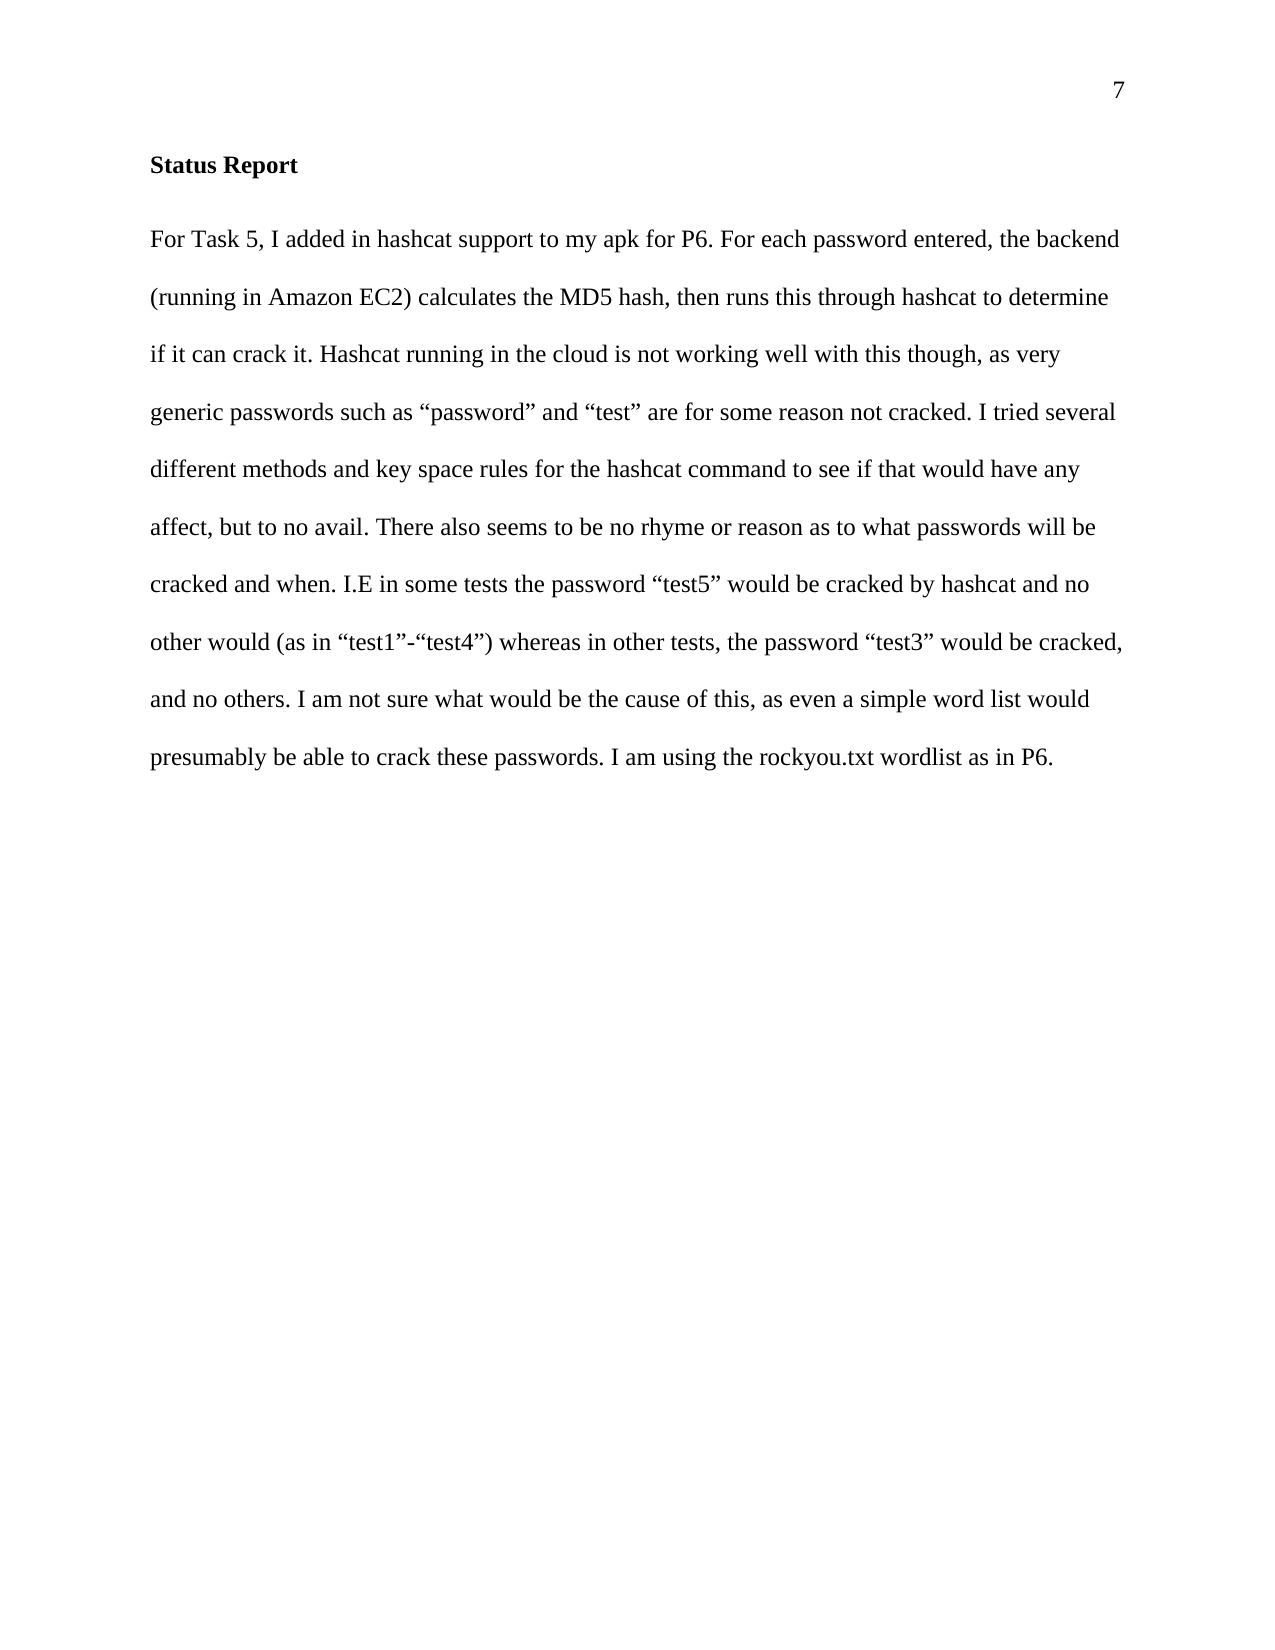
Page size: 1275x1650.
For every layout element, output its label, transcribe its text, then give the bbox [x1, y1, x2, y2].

text For Task 5, I added in hashcat support to my apk for P6. For each password entered, the backend (running in Amazon EC2) calculates the MD5 hash, then runs this through hashcat to determine if it can crack it. Hashcat running in the cloud is not working well with this though, as very generic passwords such as “password” and “test” are for some reason not cracked. I tried several different methods and key space rules for the hashcat command to see if that would have any affect, but to no avail. There also seems to be no rhyme or reason as to what passwords will be cracked and when. I.E in some tests the password “test5” would be cracked by hashcat and no other would (as in “test1”-“test4”) whereas in other tests, the password “test3” would be cracked, and no others. I am not sure what would be the cause of this, as even a simple word list would presumably be able to crack these passwords. I am using the rockyou.txt wordlist as in P6. [150, 224, 1125, 770]
text Status Report [150, 150, 1125, 179]
